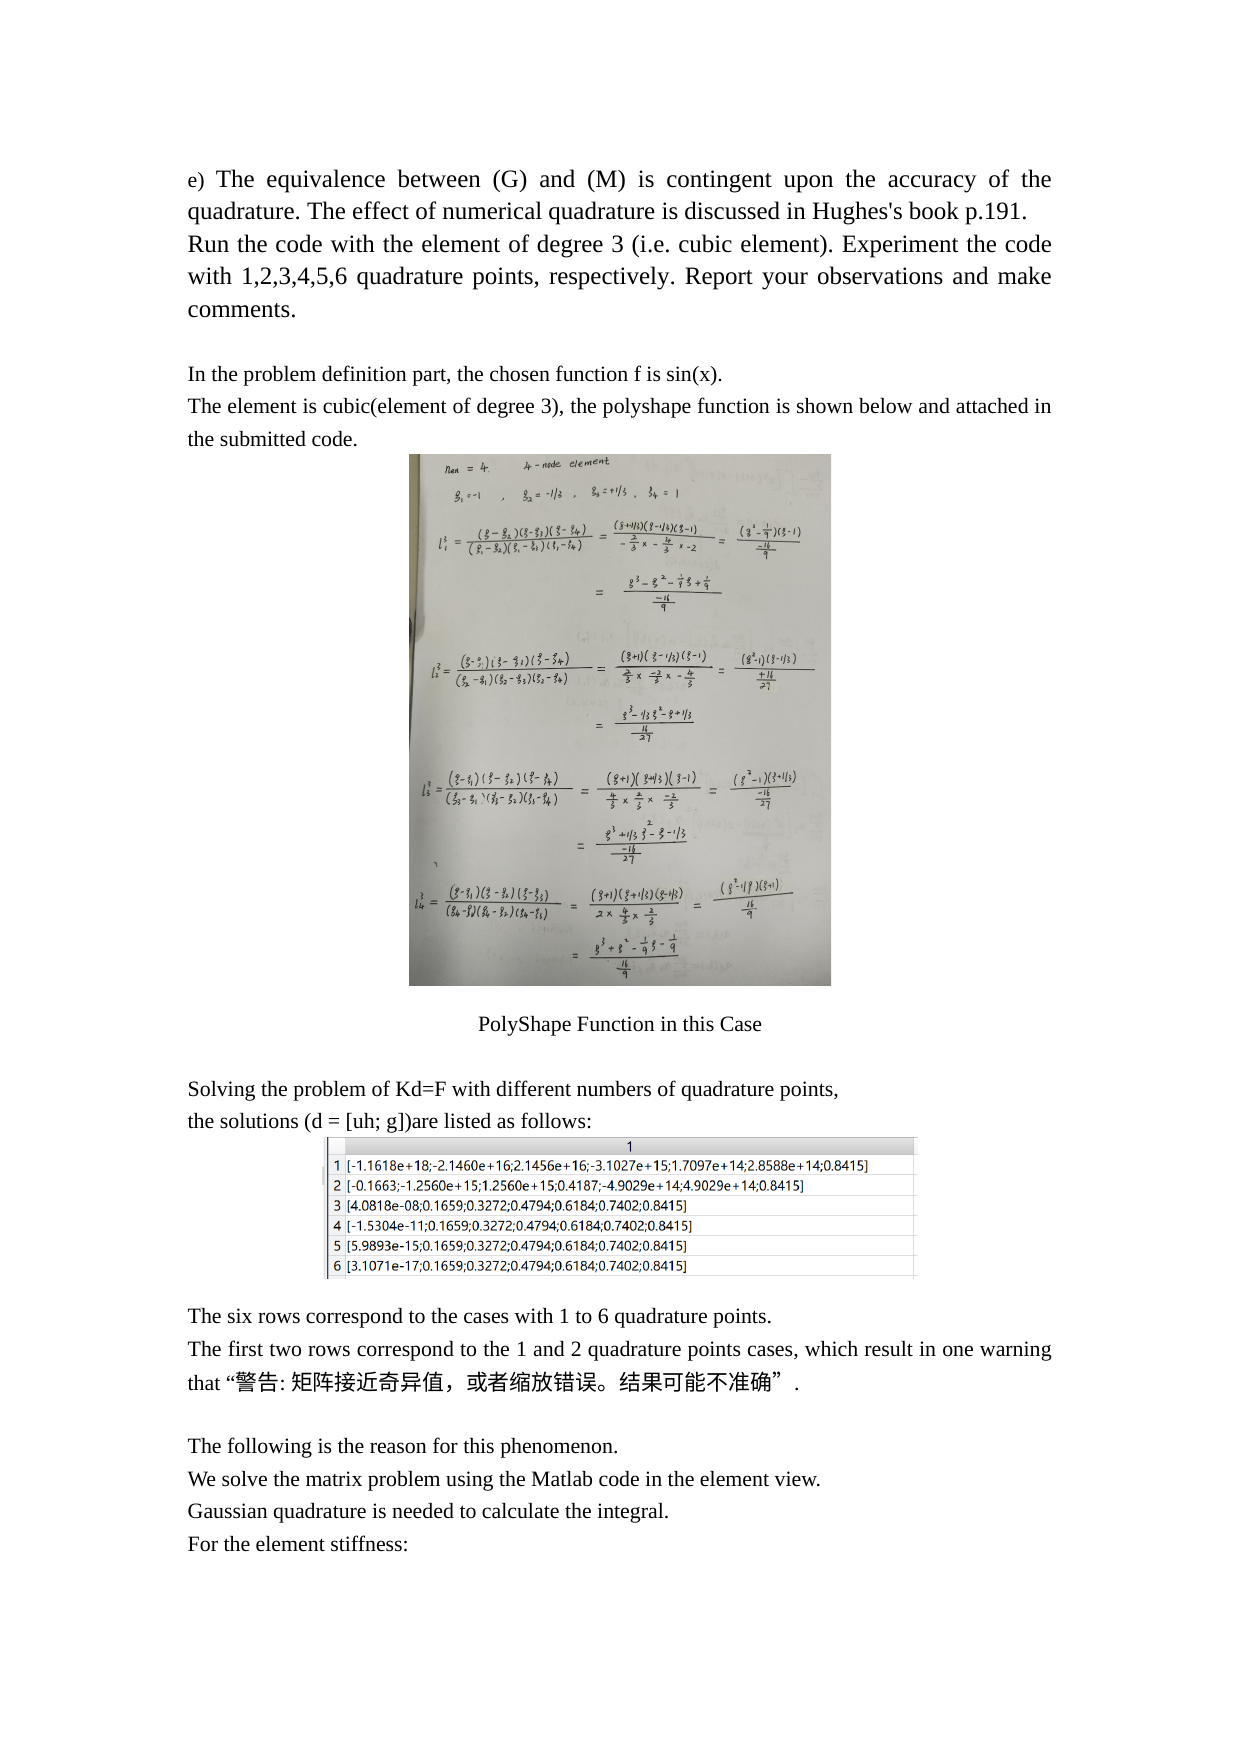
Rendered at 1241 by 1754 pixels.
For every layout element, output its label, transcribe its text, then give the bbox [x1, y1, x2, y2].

text PolyShape Function in this Case [187, 1007, 1053, 1039]
text Gaussian quadrature is needed to calculate the integral. [187, 1494, 1053, 1527]
picture [322, 1137, 918, 1279]
text the solutions (d = [uh; g])are listed as follows: [187, 1104, 1053, 1137]
text Run the code with the element of degree 3 (i.e. cubic element). Experiment the code with 1,2,3,4,5,6 quadrature points, respectively. Report your observations and make comments. [187, 227, 1053, 324]
text We solve the matrix problem using the Matlab code in the element view. [187, 1462, 1053, 1494]
text For the element stiffness: [187, 1527, 1053, 1559]
text In the problem definition part, the chosen function f is sin(x). [187, 357, 1053, 389]
picture [409, 454, 832, 986]
text The six rows correspond to the cases with 1 to 6 quadrature points. [187, 1299, 1053, 1332]
text e) The equivalence between (G) and (M) is contingent upon the accuracy of the quadrature. The effect of numerical quadrature is discussed in Hughes's book p.191. [187, 162, 1053, 227]
text The first two rows correspond to the 1 and 2 quadrature points cases, which result in one warning that “警告: 矩阵接近奇异值，或者缩放错误。结果可能不准确”. [187, 1332, 1053, 1397]
text The following is the reason for this phenomenon. [187, 1429, 1053, 1462]
text The element is cubic(element of degree 3), the polyshape function is shown below and attached in the submitted code. [187, 389, 1053, 454]
text Solving the problem of Kd=F with different numbers of quadrature points, [187, 1072, 1053, 1104]
